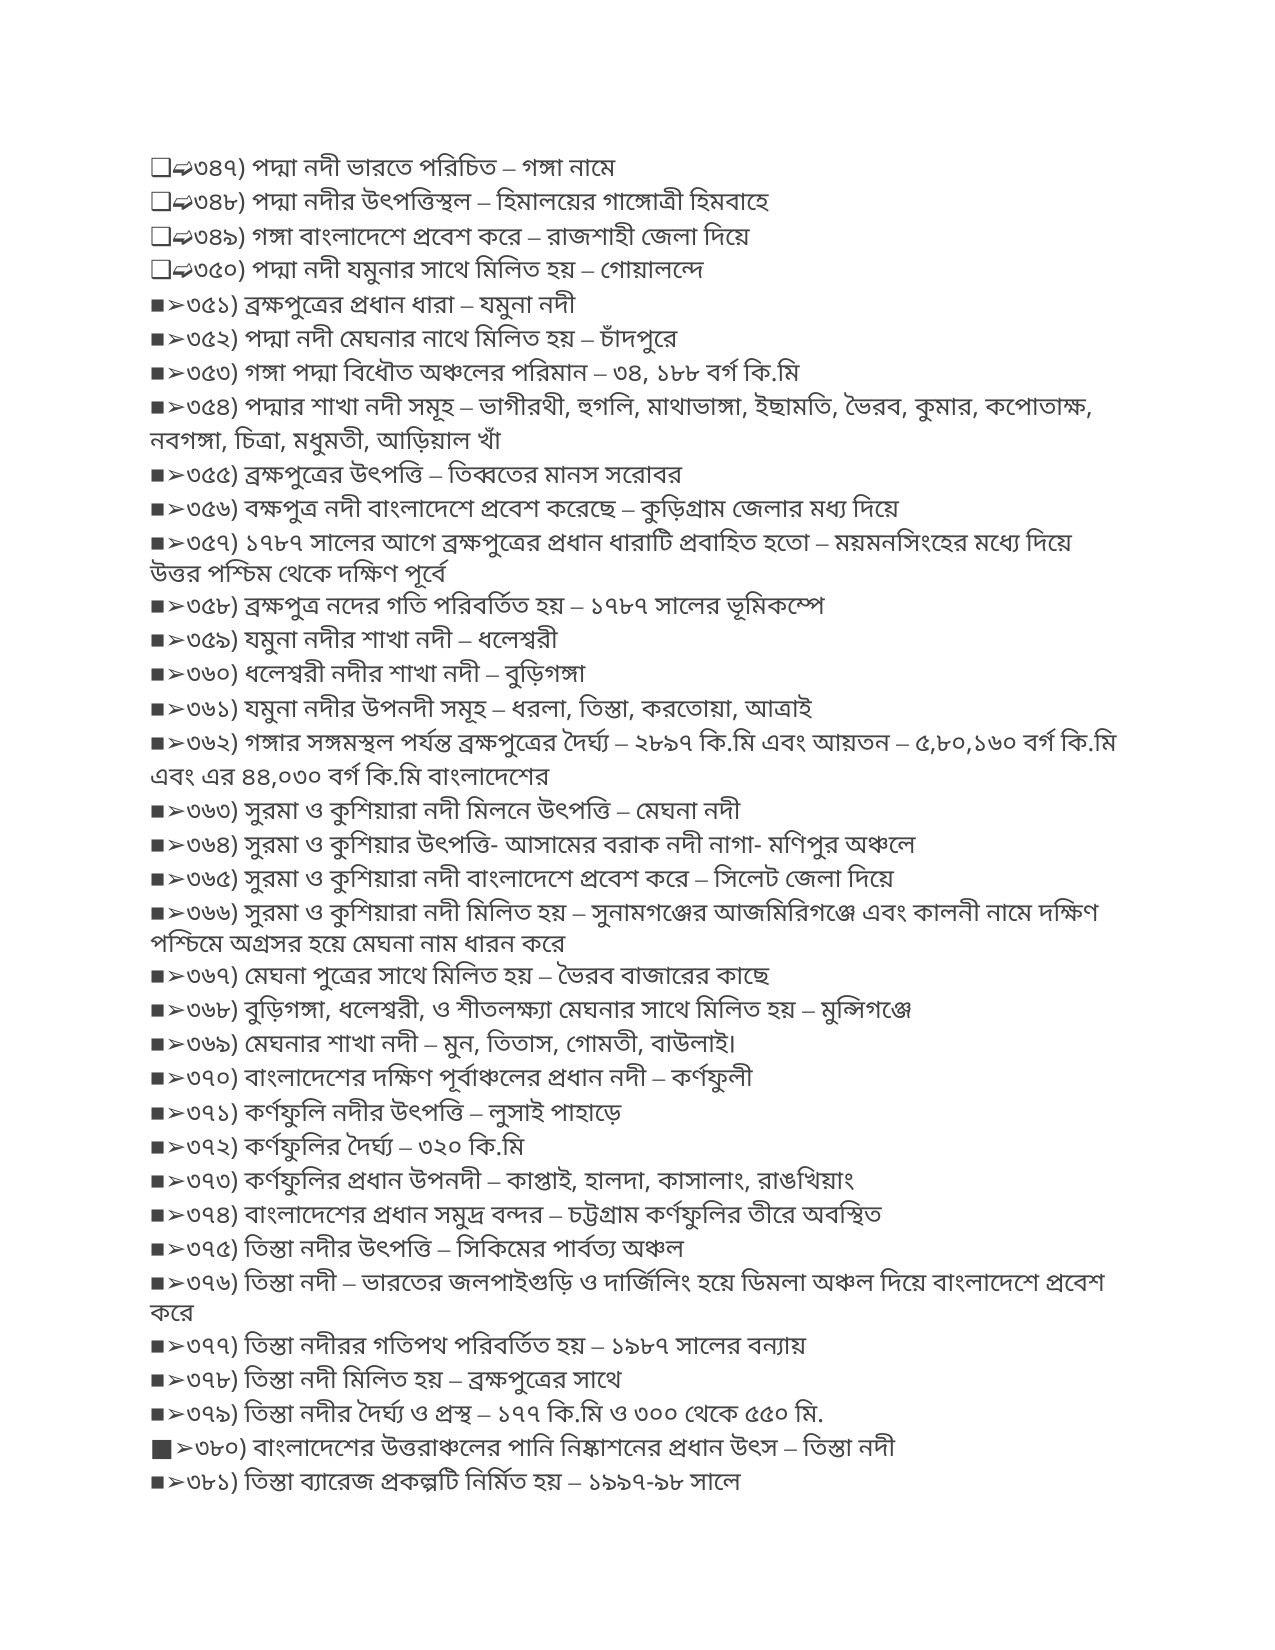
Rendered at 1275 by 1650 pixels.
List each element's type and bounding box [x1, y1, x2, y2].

text [150, 150, 1125, 1498]
